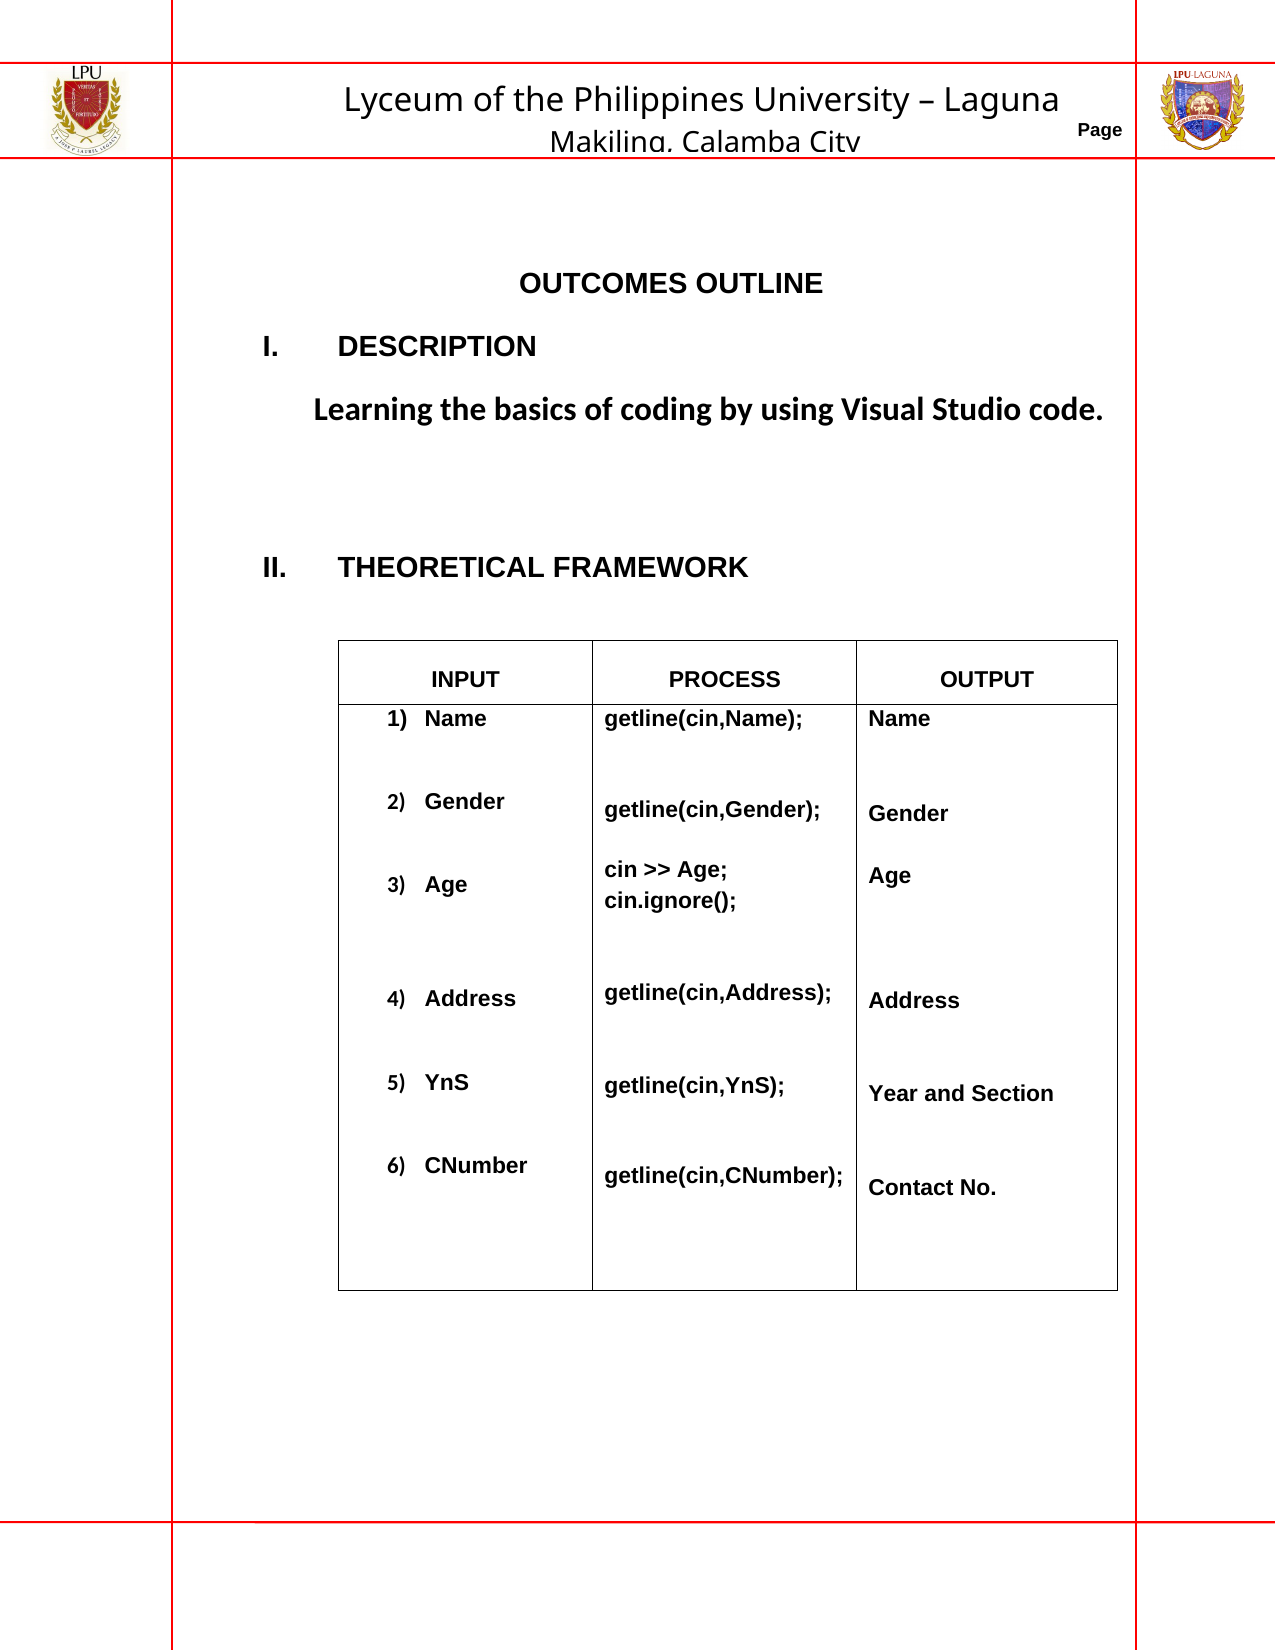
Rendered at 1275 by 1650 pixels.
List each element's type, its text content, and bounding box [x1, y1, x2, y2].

list THEORETICAL FRAMEWORK [262, 550, 1117, 584]
table_header PROCESS [593, 641, 856, 704]
table_header OUTPUT [857, 641, 1117, 704]
picture [1160, 71, 1245, 150]
picture [39, 64, 130, 155]
table_cell getline(cin,Name); getline(cin,Gender); cin >> Age; cin.ignore(); getline(cin,Address); getline(cin,YnS); getline(cin,CNumber); [593, 705, 856, 1289]
list DESCRIPTION [262, 328, 1117, 362]
text Learning the basics of coding by using Visual Studio code. [225, 388, 1117, 429]
text OUTCOMES OUTLINE [225, 266, 1117, 300]
table_header INPUT [339, 641, 592, 704]
table_cell Name Gender Age Address Year and Section Contact No. [857, 705, 1117, 1289]
table_cell Name Gender Age Address YnS CNumber [339, 705, 592, 1289]
